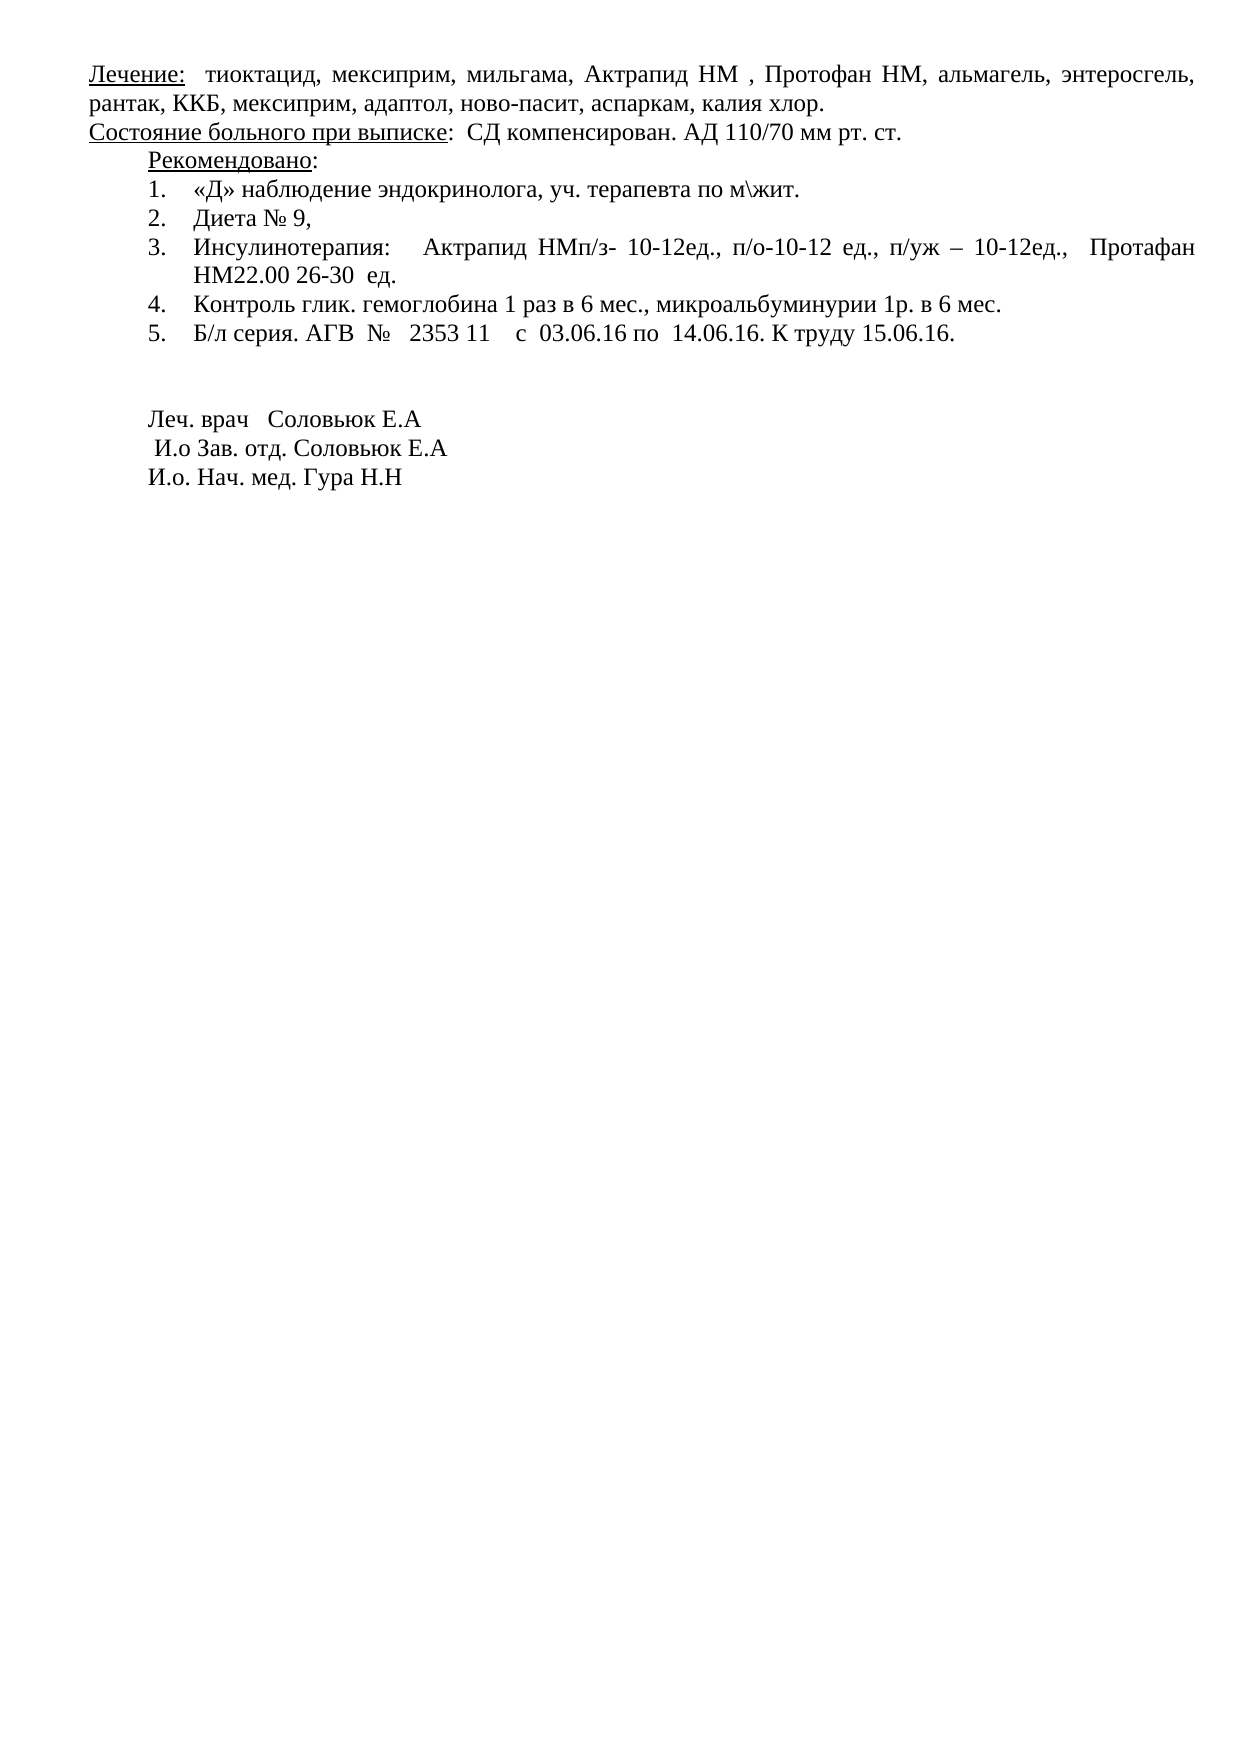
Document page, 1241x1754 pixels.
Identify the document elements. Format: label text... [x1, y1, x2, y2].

text Состояние больного при выписке: СД компенсирован. АД 110/70 мм рт. ст. [89, 117, 1196, 145]
text И.о. Нач. мед. Гура Н.Н [148, 462, 1196, 490]
list «Д» наблюдение эндокринолога, уч. терапевта по м\жит. [148, 174, 1196, 203]
list Инсулинотерапия: Актрапид НМп/з- 10-12ед., п/о-10-12 ед., п/уж – 10-12ед., Протафан НМ22.00 26-30 ед. [148, 232, 1196, 289]
text И.о Зав. отд. Соловьюк Е.А [148, 433, 1196, 462]
list Диета № 9, [148, 203, 1196, 232]
list Контроль глик. гемоглобина 1 раз в 6 мес., микроальбуминурии 1р. в 6 мес. [148, 289, 1196, 318]
list Б/л серия. АГВ № 2353 11 с 03.06.16 по 14.06.16. К труду 15.06.16. [148, 318, 1196, 347]
text Рекомендовано: [148, 145, 1196, 174]
text Лечение: тиоктацид, мексиприм, мильгама, Актрапид НМ , Протофан НМ, альмагель, энтеросгель, рантак, ККБ, мексиприм, адаптол, ново-пасит, аспаркам, калия хлор. [89, 59, 1196, 117]
subtitle Леч. врач Соловьюк Е.А [148, 404, 1196, 433]
